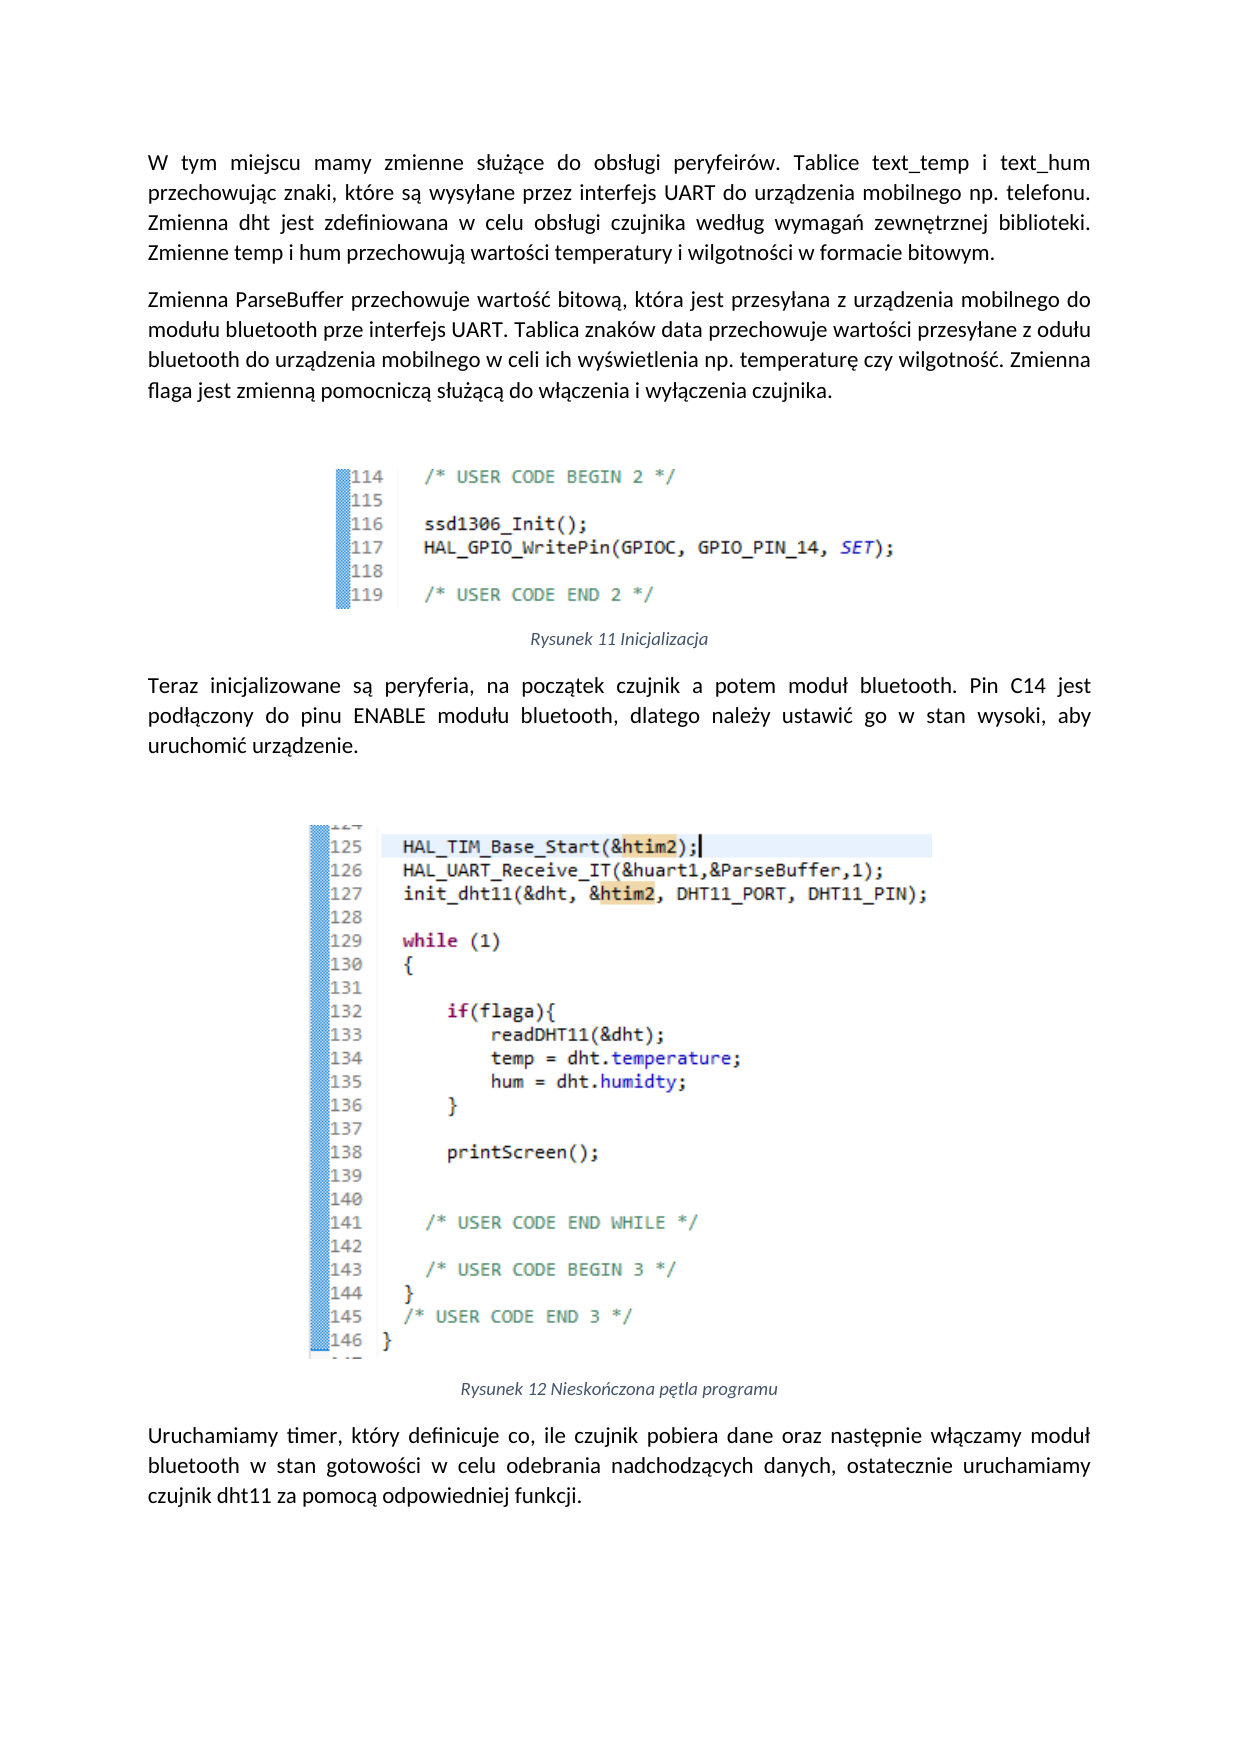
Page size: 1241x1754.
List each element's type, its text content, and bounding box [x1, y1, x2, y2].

text W tym miejscu mamy zmienne służące do obsługi peryfeirów. Tablice text_temp i text_hum przechowując znaki, które są wysyłane przez interfejs UART do urządzenia mobilnego np. telefonu. Zmienna dht jest zdefiniowana w celu obsługi czujnika według wymagań zewnętrznej biblioteki. Zmienne temp i hum przechowują wartości temperatury i wilgotności w formacie bitowym. [148, 148, 1093, 266]
text Zmienna ParseBuffer przechowuje wartość bitową, która jest przesyłana z urządzenia mobilnego do modułu bluetooth prze interfejs UART. Tablica znaków data przechowuje wartości przesyłane z odułu bluetooth do urządzenia mobilnego w celi ich wyświetlenia np. temperaturę czy wilgotność. Zmienna flaga jest zmienną pomocniczą służącą do włączenia i wyłączenia czujnika. [148, 285, 1093, 404]
picture [335, 469, 905, 609]
text Uruchamiamy timer, który definicuje co, ile czujnik pobiera dane oraz następnie włączamy moduł bluetooth w stan gotowości w celu odebrania nadchodzących danych, ostatecznie uruchamiamy czujnik dht11 za pomocą odpowiedniej funkcji. [148, 1421, 1093, 1509]
text Teraz inicjalizowane są peryferia, na początek czujnik a potem moduł bluetooth. Pin C14 jest podłączony do pinu ENABLE modułu bluetooth, dlatego należy ustawić go w stan wysoki, aby uruchomić urządzenie. [148, 671, 1093, 759]
picture [308, 825, 932, 1359]
